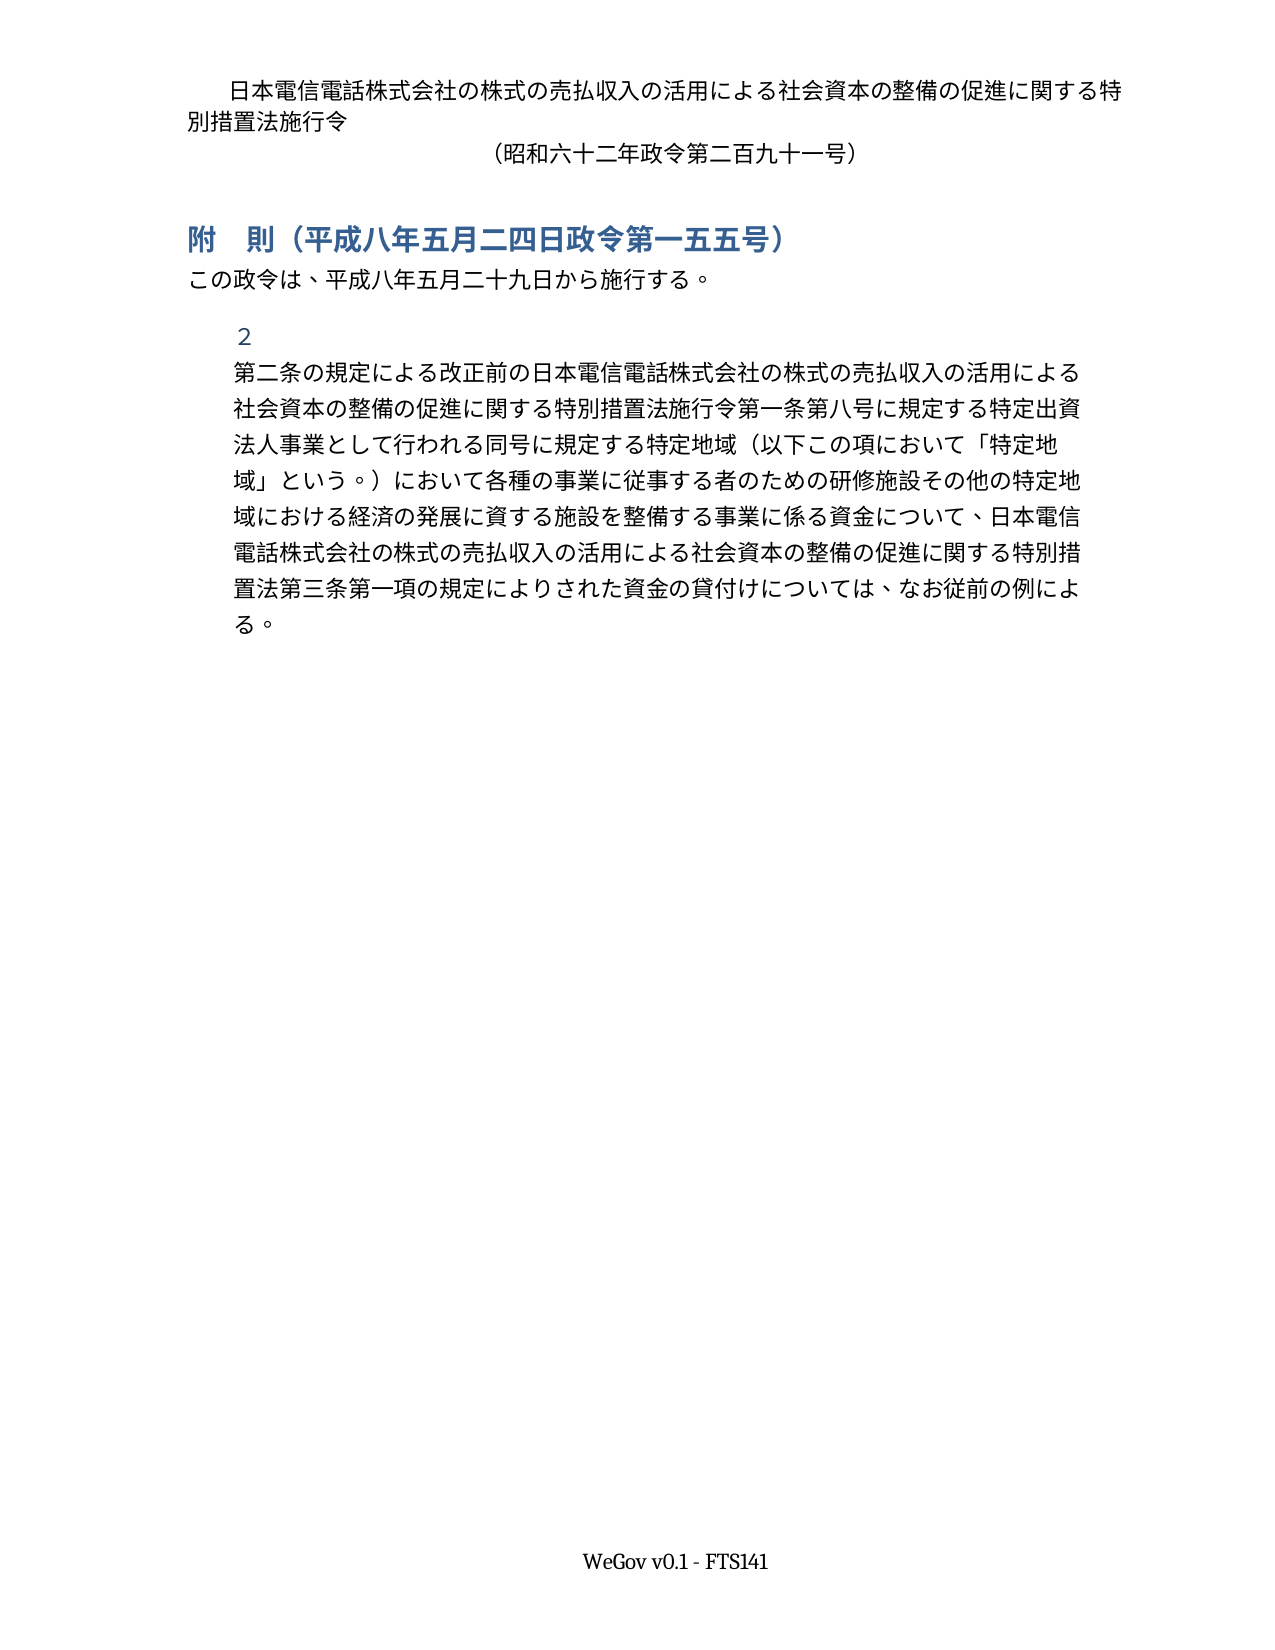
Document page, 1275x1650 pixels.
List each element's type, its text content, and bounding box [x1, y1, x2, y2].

text この政令は、平成八年五月二十九日から施行する。 [187, 264, 1087, 296]
text 第二条の規定による改正前の日本電信電話株式会社の株式の売払収入の活用による社会資本の整備の促進に関する特別措置法施行令第一条第八号に規定する特定出資法人事業として行われる同号に規定する特定地域（以下この項において「特定地域」という。）において各種の事業に従事する者のための研修施設その他の特定地域における経済の発展に資する施設を整備する事業に係る資金について、日本電信電話株式会社の株式の売払収入の活用による社会資本の整備の促進に関する特別措置法第三条第一項の規定によりされた資金の貸付けについては、なお従前の例による。 [233, 357, 1087, 640]
subtitle 附 則（平成八年五月二四日政令第一五五号） [187, 219, 1087, 258]
subtitle ２ [233, 321, 1087, 352]
